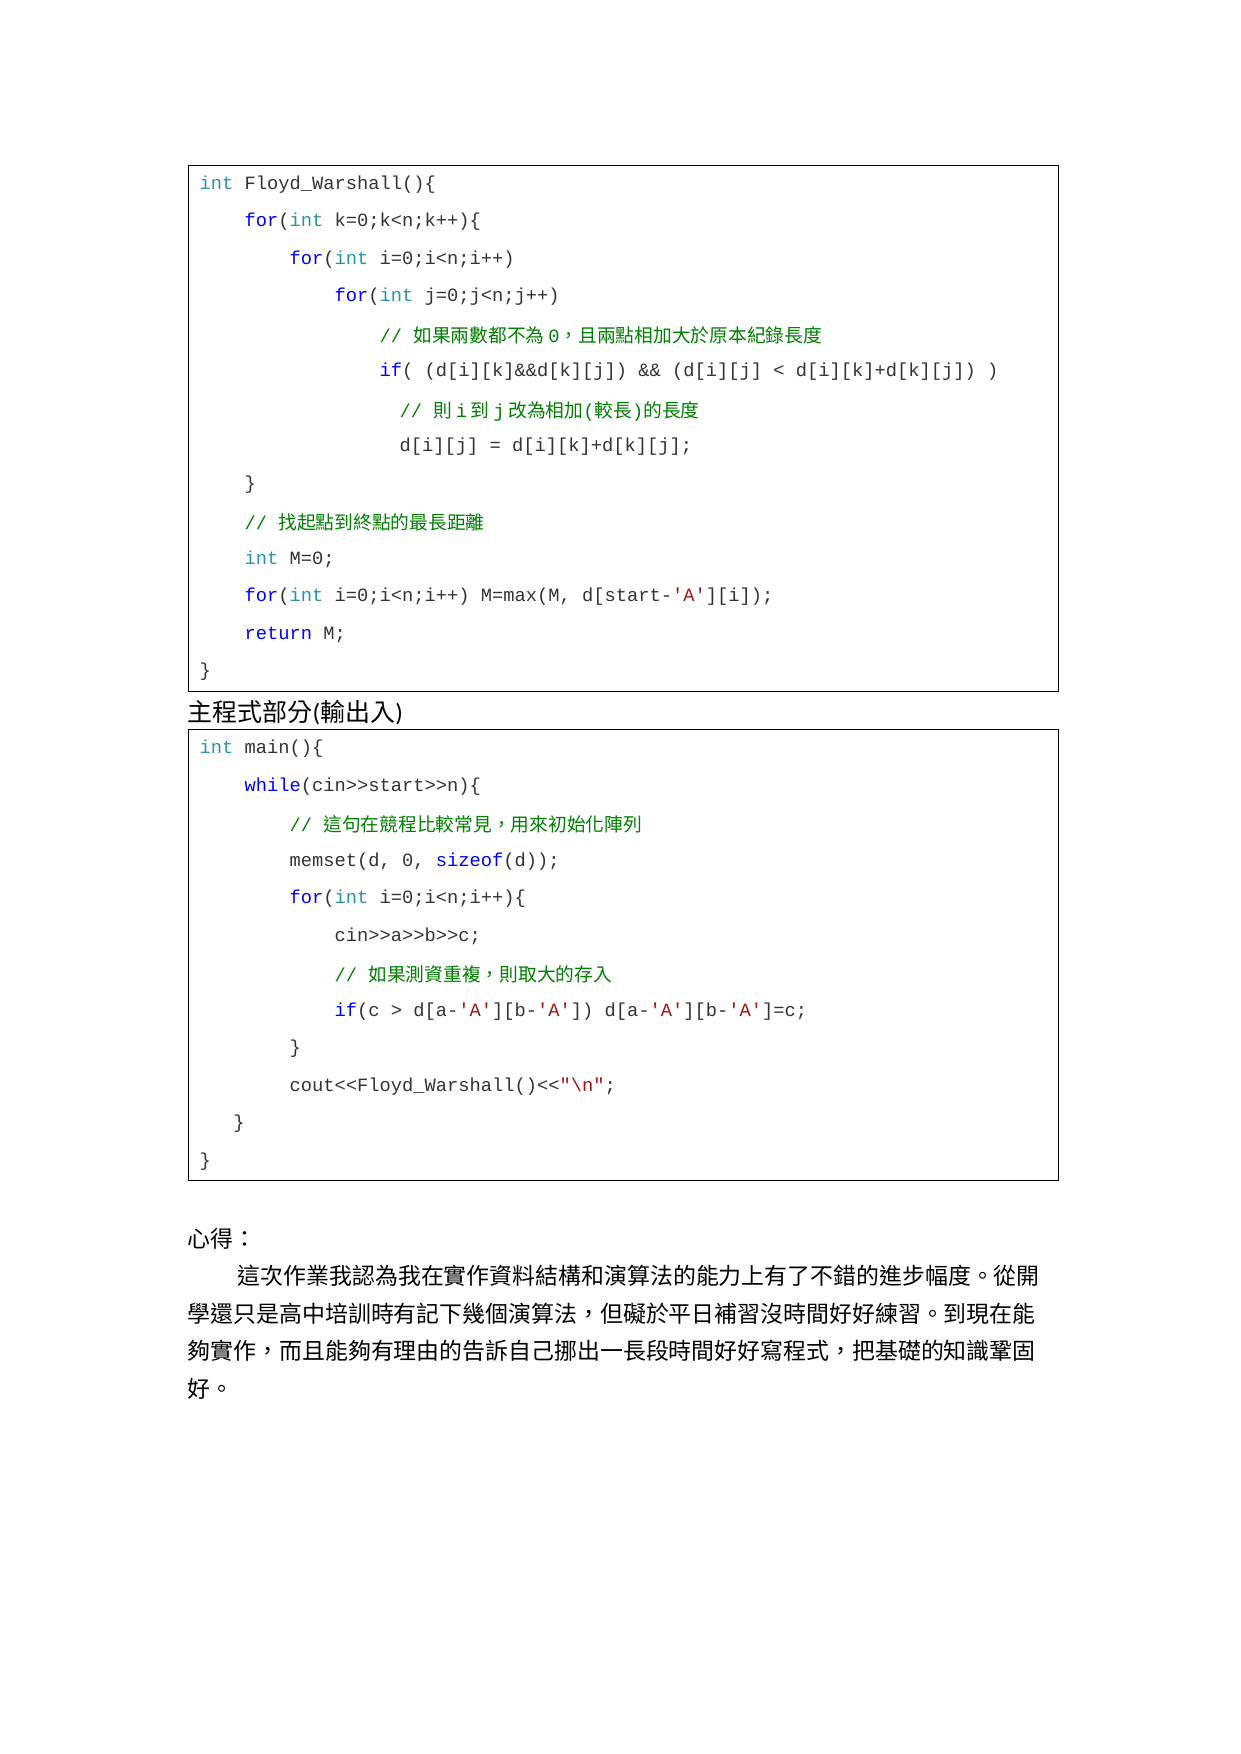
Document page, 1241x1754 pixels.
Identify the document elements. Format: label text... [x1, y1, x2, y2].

text 心得： [187, 1219, 1053, 1256]
table_header int Floyd_Warshall(){ for(int k=0;k<n;k++){ for(int i=0;i<n;i++) for(int j=0;j<n;j++) // 如果兩數都不為0，且兩點相加大於原本紀錄長度 if( (d[i][k]&&d[k][j]) && (d[i][j] < d[i][k]+d[k][j]) ) // 則i到j改為相加(較長)的長度 d[i][j] = d[i][k]+d[k][j]; } // 找起點到終點的最長距離 int M=0; for(int i=0;i<n;i++) M=max(M, d[start-'A'][i]); return M; } [189, 166, 399, 691]
text 這次作業我認為我在實作資料結構和演算法的能力上有了不錯的進步幅度。從開學還只是高中培訓時有記下幾個演算法，但礙於平日補習沒時間好好練習。到現在能夠實作，而且能夠有理由的告訴自己挪出一長段時間好好寫程式，把基礎的知識鞏固好。 [187, 1256, 1053, 1406]
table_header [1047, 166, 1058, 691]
text 主程式部分(輸出入) [187, 692, 1053, 729]
